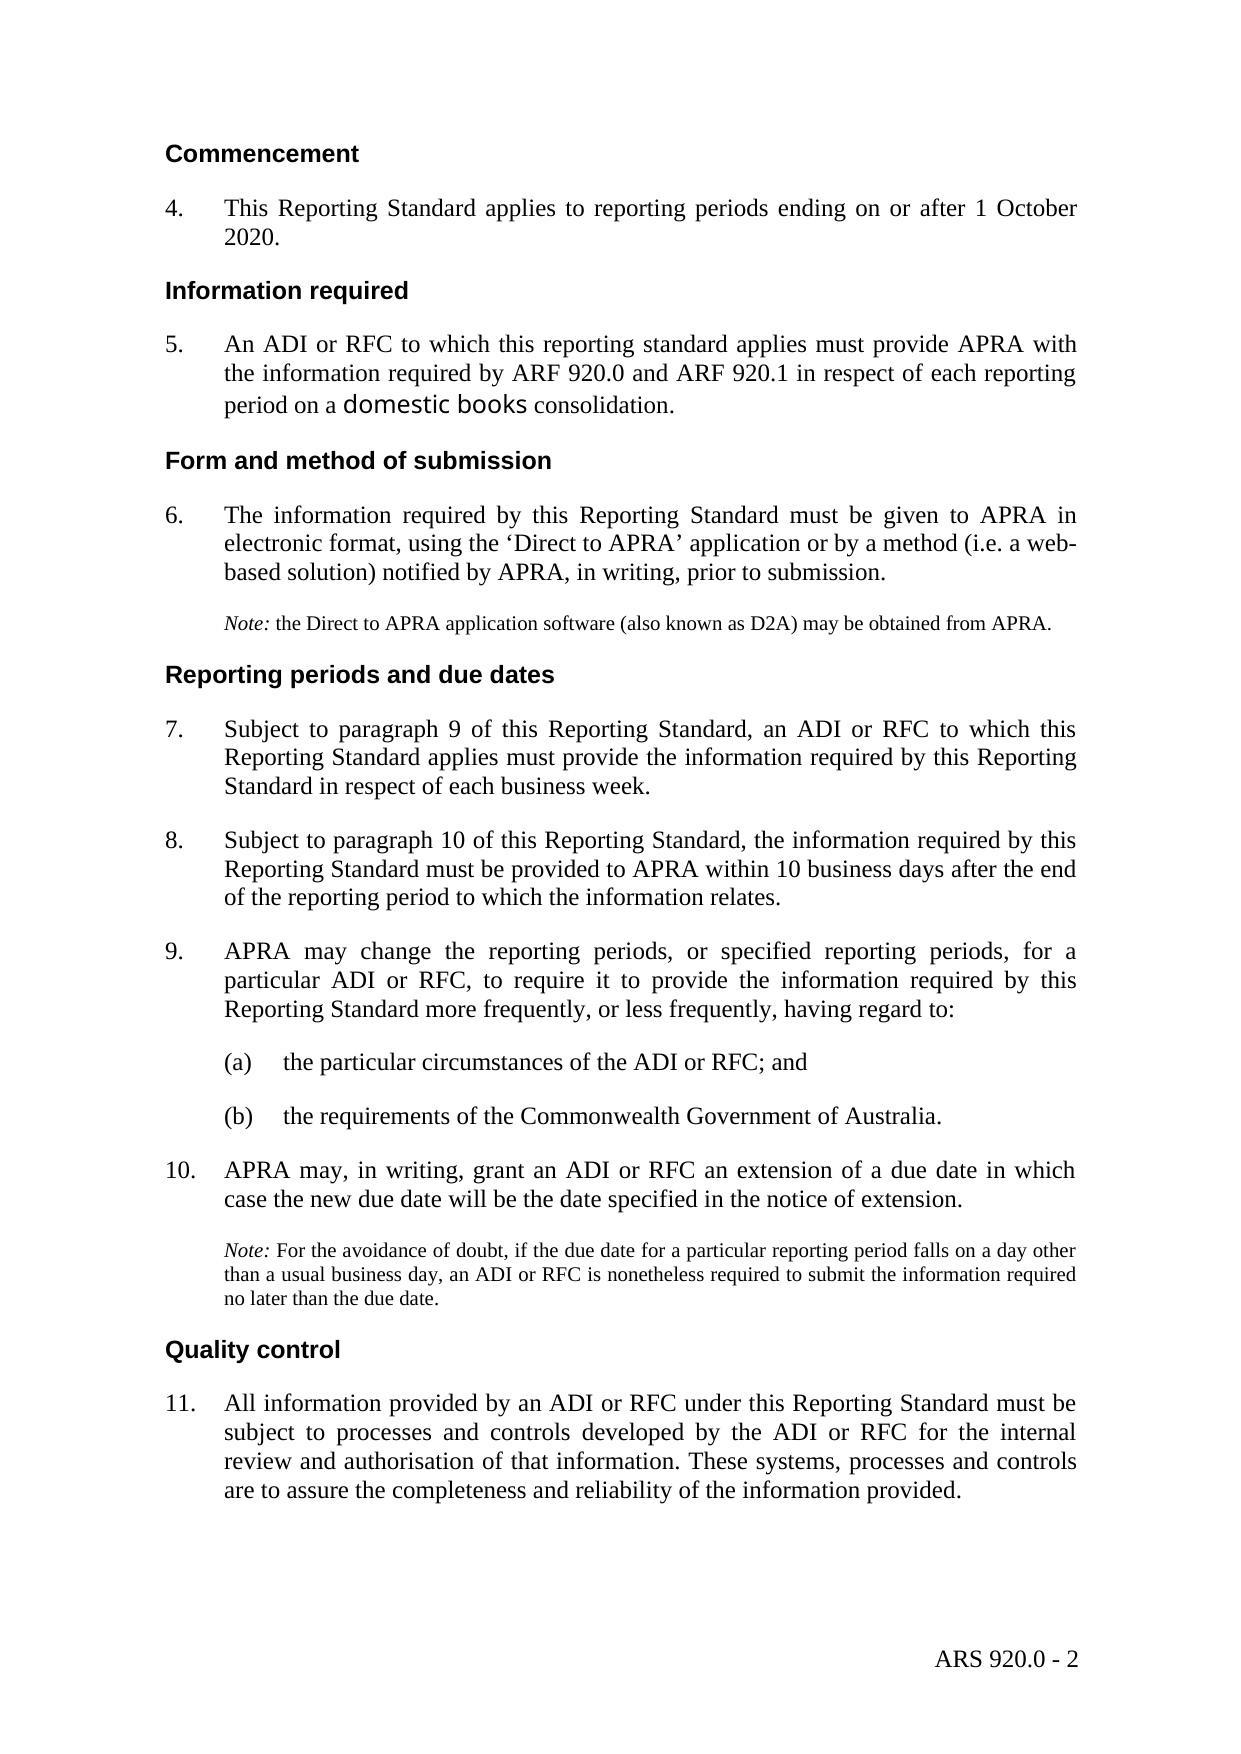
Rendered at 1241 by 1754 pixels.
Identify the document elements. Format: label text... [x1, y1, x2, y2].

text APRA may change the reporting periods, or specified reporting periods, for a particular ADI or RFC, to require it to provide the information required by this Reporting Standard more frequently, or less frequently, having regard to: [165, 936, 1078, 1022]
text This Reporting Standard applies to reporting periods ending on or after 1 October 2020. [165, 193, 1078, 251]
subtitle Information required [165, 276, 1078, 304]
text Subject to paragraph 10 of this Reporting Standard, the information required by this Reporting Standard must be provided to APRA within 10 business days after the end of the reporting period to which the information relates. [165, 825, 1078, 911]
list Note: the Direct to APRA application software (also known as D2A) may be obtained from APRA. [224, 611, 1078, 635]
list Note: For the avoidance of doubt, if the due date for a particular reporting period falls on a day other than a usual business day, an ADI or RFC is nonetheless required to submit the information required no later than the due date. [224, 1237, 1078, 1310]
subtitle Form and method of submission [165, 446, 1078, 475]
subtitle Quality control [165, 1335, 1078, 1363]
subtitle Commencement [165, 139, 1078, 168]
text the requirements of the Commonwealth Government of Australia. [224, 1101, 1078, 1130]
text All information provided by an ADI or RFC under this Reporting Standard must be subject to processes and controls developed by the ADI or RFC for the internal review and authorisation of that information. These systems, processes and controls are to assure the completeness and reliability of the information provided. [165, 1388, 1078, 1503]
subtitle Reporting periods and due dates [165, 660, 1078, 689]
text Subject to paragraph 9 of this Reporting Standard, an ADI or RFC to which this Reporting Standard applies must provide the information required by this Reporting Standard in respect of each business week. [165, 714, 1078, 800]
text the particular circumstances of the ADI or RFC; and [224, 1047, 1078, 1076]
text The information required by this Reporting Standard must be given to APRA in electronic format, using the ‘Direct to APRA’ application or by a method (i.e. a web-based solution) notified by APRA, in writing, prior to submission. [165, 500, 1078, 586]
text An ADI or RFC to which this reporting standard applies must provide APRA with the information required by ARF 920.0 and ARF 920.1 in respect of each reporting period on a domestic books consolidation. [165, 329, 1078, 421]
text APRA may, in writing, grant an ADI or RFC an extension of a due date in which case the new due date will be the date specified in the notice of extension. [165, 1155, 1078, 1212]
